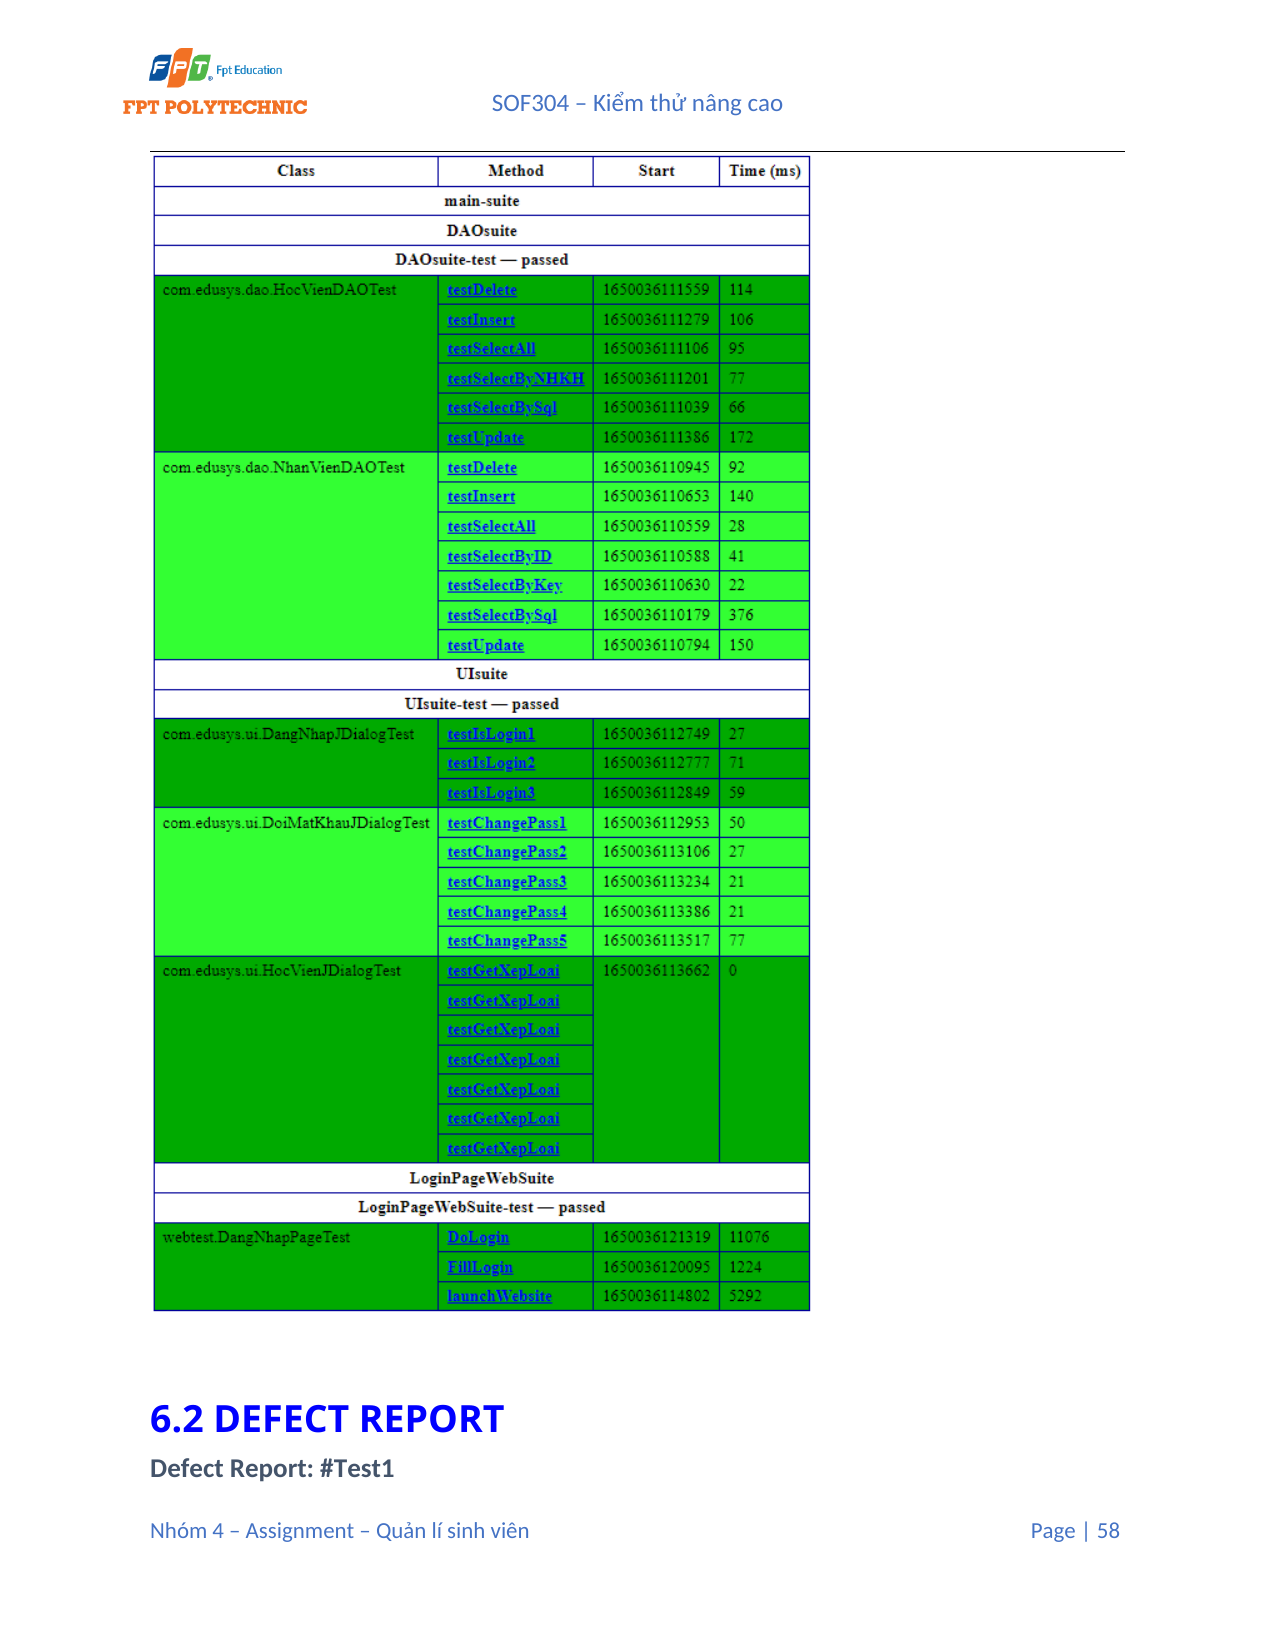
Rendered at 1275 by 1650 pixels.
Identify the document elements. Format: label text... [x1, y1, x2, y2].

picture [150, 152, 829, 1315]
text Defect Report: #Test1 [150, 1451, 1125, 1484]
subtitle 6.2 DEFECT REPORT [150, 1393, 1125, 1444]
picture [123, 48, 307, 114]
